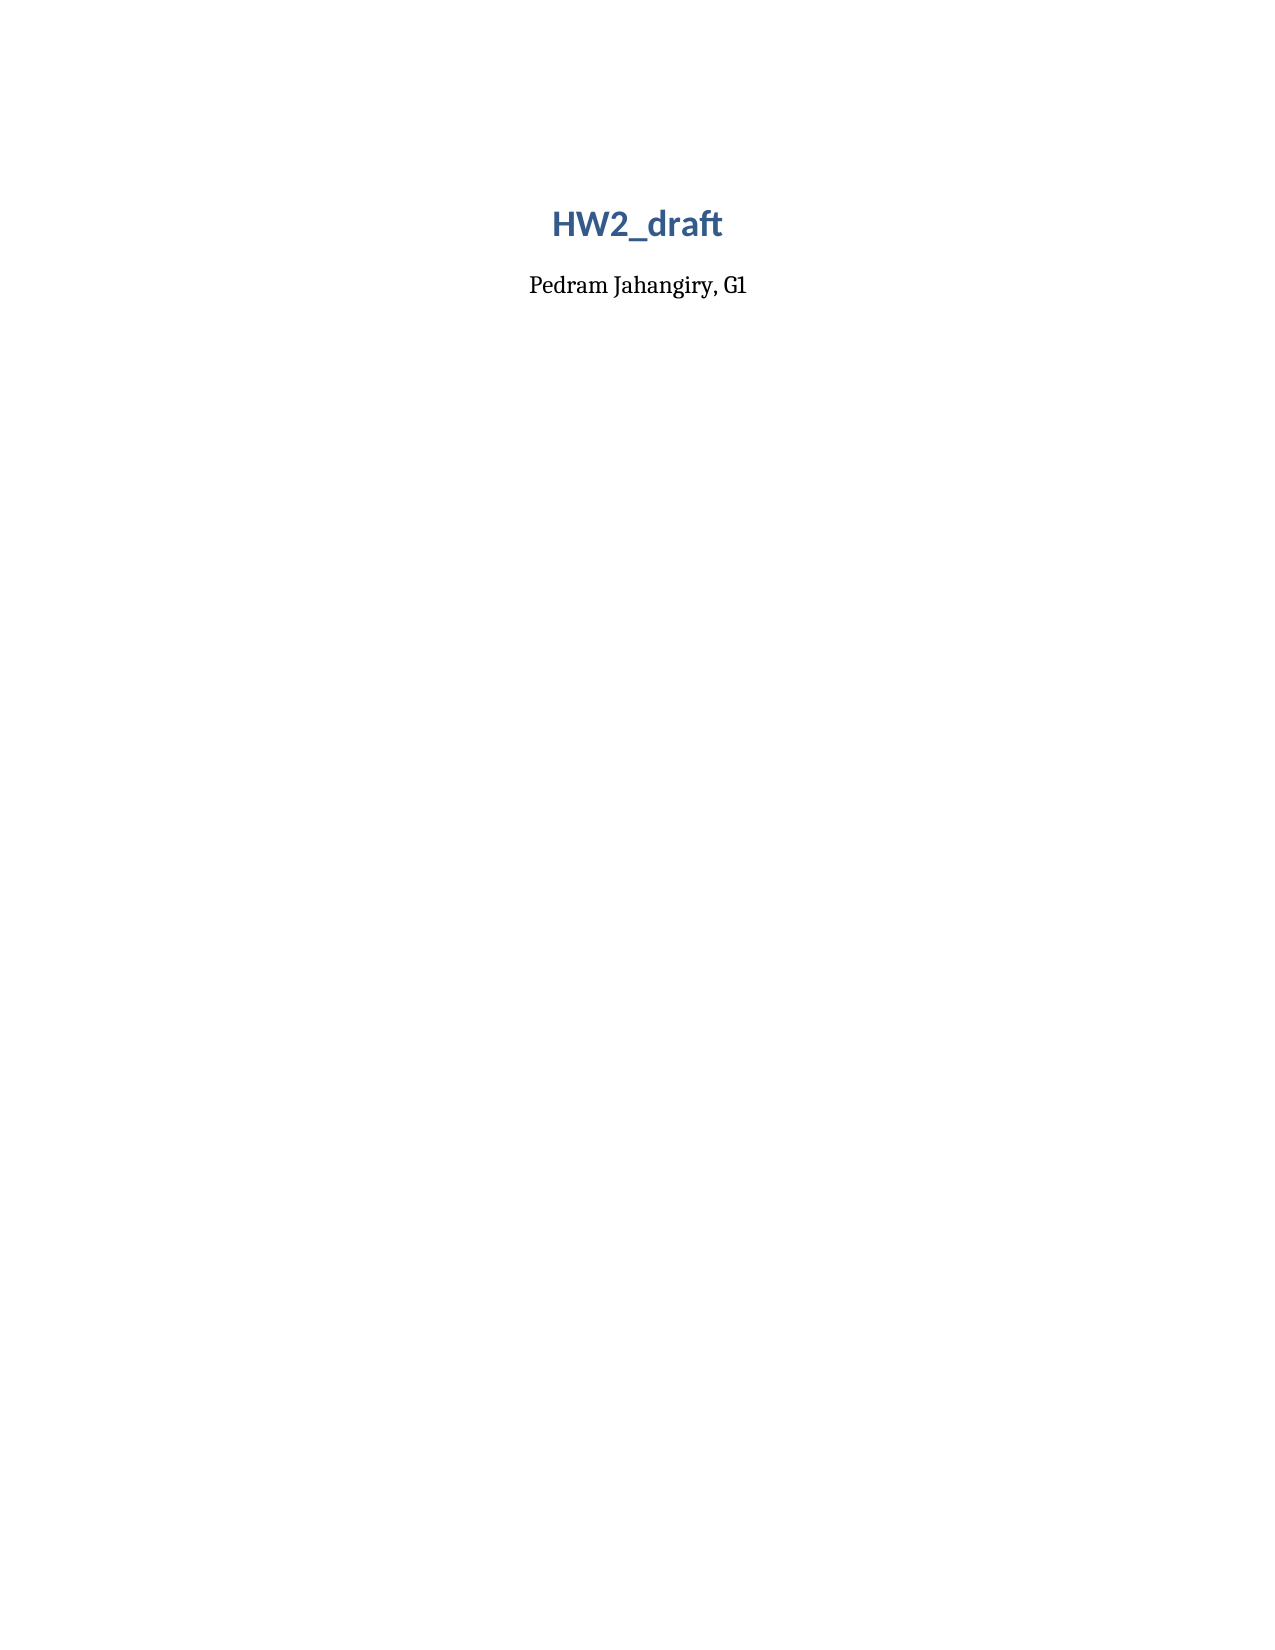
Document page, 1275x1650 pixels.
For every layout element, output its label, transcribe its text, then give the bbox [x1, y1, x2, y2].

title HW2_draft [150, 200, 1125, 246]
text Pedram Jahangiry, G1 [150, 271, 1125, 299]
